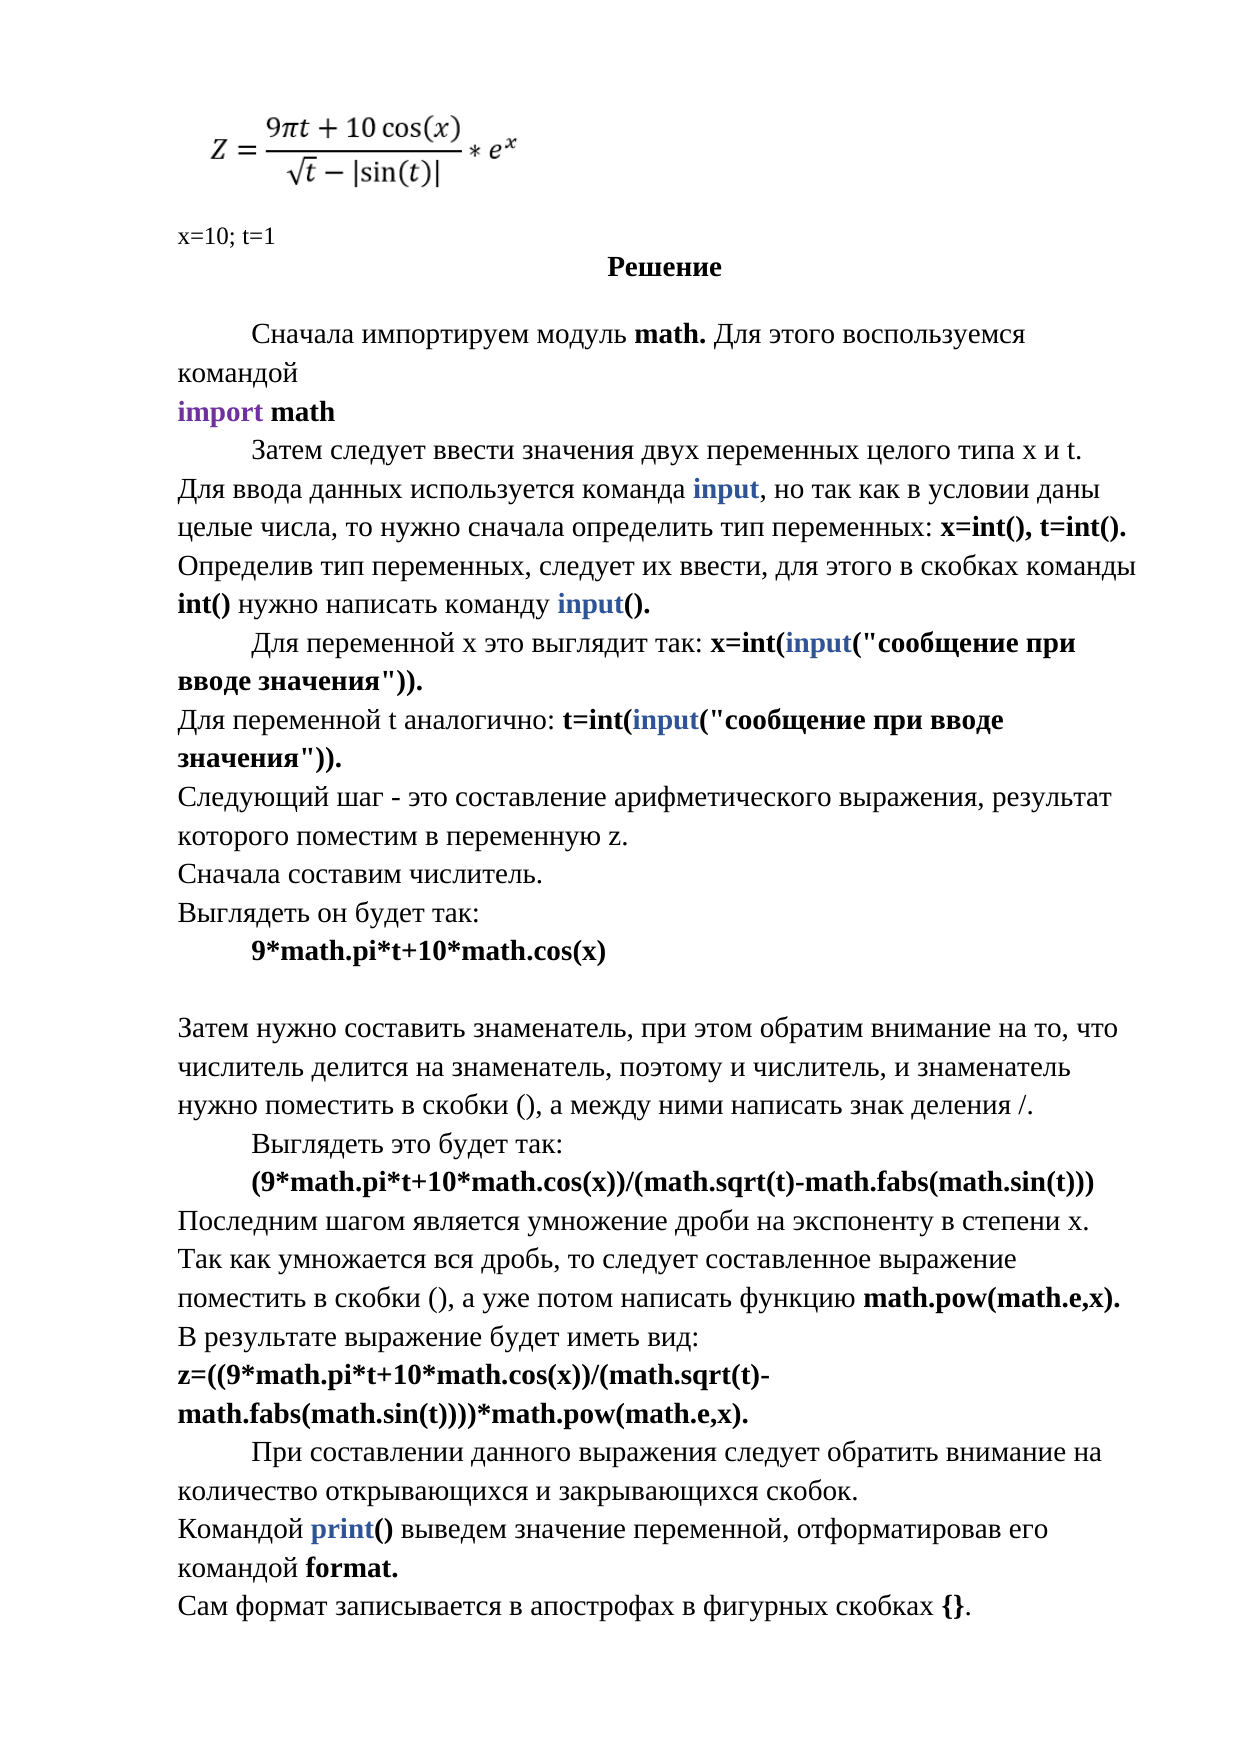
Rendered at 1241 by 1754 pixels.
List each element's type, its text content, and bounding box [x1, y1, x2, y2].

text x=10; t=1 [177, 221, 1152, 249]
text Для переменной x это выглядит так: x=int(input("сообщение при вводе значения")). Для переменной t аналогично: t=int(input("сообщение при вводе значения")). Следующий шаг - это составление арифметического выражения, результат которого поместим в переменную z. Сначала составим числитель. [177, 625, 1152, 890]
text Решение [177, 249, 1152, 283]
text Затем следует ввести значения двух переменных целого типа x и t. Для ввода данных используется команда input, но так как в условии даны целые числа, то нужно сначала определить тип переменных: x=int(), t=int(). Определив тип переменных, следует их ввести, для этого в скобках команды int() нужно написать команду input(). [177, 432, 1152, 620]
text Сначала импортируем модуль math. Для этого воспользуемся командой [177, 317, 1152, 389]
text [177, 1434, 1152, 1622]
text 9*math.pi*t+10*math.cos(x) [177, 933, 1152, 967]
text Выглядеть это будет так: [177, 1126, 1152, 1159]
text (9*math.pi*t+10*math.cos(x))/(math.sqrt(t)-math.fabs(math.sin(t))) Последним шагом является умножение дроби на экспоненту в степени x. Так как умножается вся дробь, то следует составленное выражение поместить в скобки (), а уже потом написать функцию math.pow(math.e,x). В результате выражение будет иметь вид: z=((9*math.pi*t+10*math.cos(x))/(math.sqrt(t)-math.fabs(math.sin(t))))*math.pow(math.e,x). [177, 1164, 1152, 1429]
text Затем нужно составить знаменатель, при этом обратим внимание на то, что числитель делится на знаменатель, поэтому и числитель, и знаменатель нужно поместить в скобки (), а между ними написать знак деления /. [177, 972, 1152, 1121]
picture [177, 88, 540, 221]
text Выглядеть он будет так: [177, 895, 1152, 928]
text import math [177, 394, 1152, 427]
